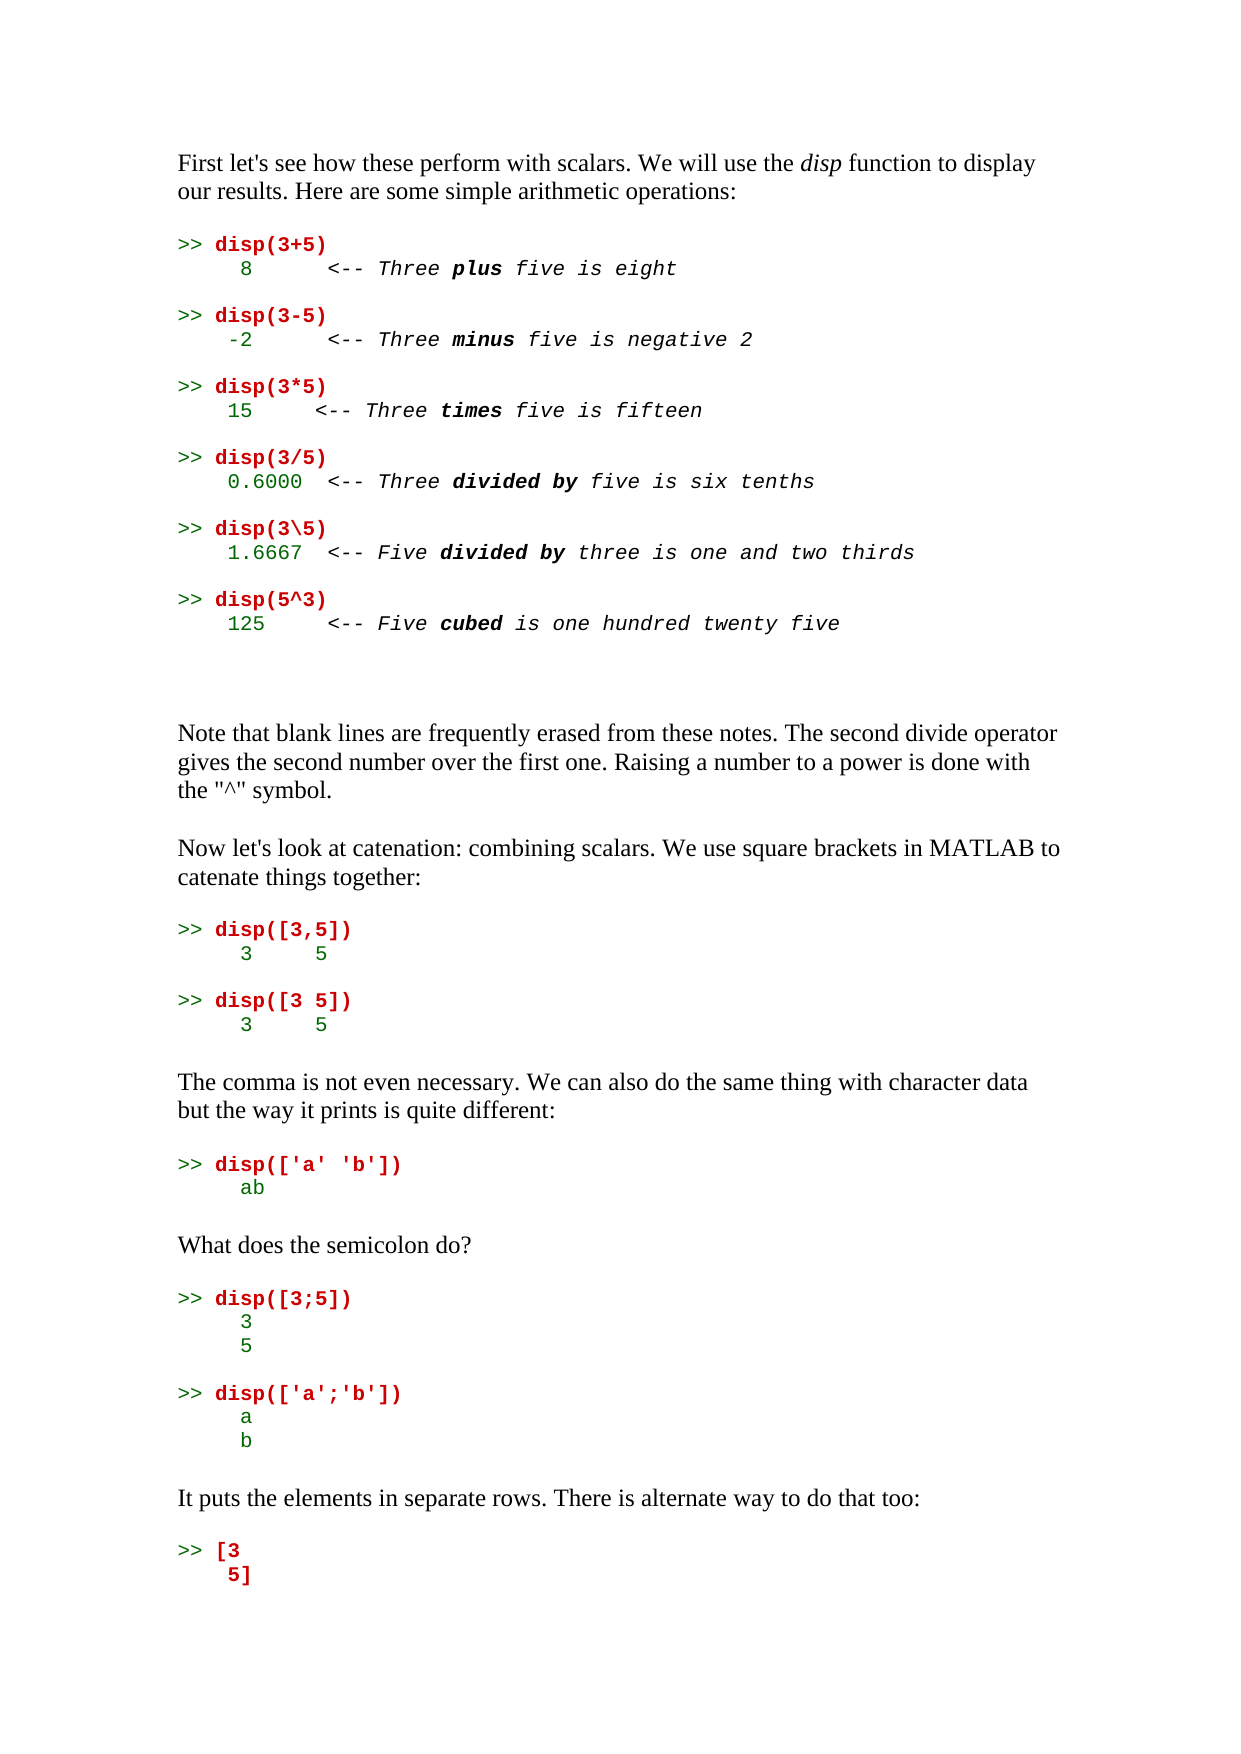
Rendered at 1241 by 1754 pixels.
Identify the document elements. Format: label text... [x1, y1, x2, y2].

text 5] [177, 1564, 1063, 1588]
text >> disp(3+5) [177, 234, 1063, 258]
text The comma is not even necessary. We can also do the same thing with character data but the way it prints is quite different: [177, 1067, 1063, 1124]
text ab [177, 1177, 1063, 1201]
text It puts the elements in separate rows. There is alternate way to do that too: [177, 1483, 1063, 1511]
text >> disp(3-5) [177, 305, 1063, 329]
text 3 5 [177, 943, 1063, 967]
text 5 [177, 1335, 1063, 1359]
text >> disp(3\5) [177, 518, 1063, 542]
text >> [3 [177, 1541, 1063, 1564]
text 3 [177, 1312, 1063, 1335]
text >> disp(3*5) [177, 376, 1063, 400]
text >> disp([3 5]) [177, 990, 1063, 1014]
text 3 5 [177, 1014, 1063, 1038]
text b [177, 1430, 1063, 1453]
text 15 <-- Three times five is fifteen [177, 400, 1063, 423]
text a [177, 1406, 1063, 1430]
text >> disp(3/5) [177, 447, 1063, 471]
text 125 <-- Five cubed is one hundred twenty five [177, 613, 1063, 636]
text 0.6000 <-- Three divided by five is six tenths [177, 471, 1063, 494]
text >> disp([3,5]) [177, 919, 1063, 943]
text 8 <-- Three plus five is eight [177, 258, 1063, 282]
text 1.6667 <-- Five divided by three is one and two thirds [177, 542, 1063, 565]
text Note that blank lines are frequently erased from these notes. The second divide operator gives the second number over the first one. Raising a number to a power is done with the "^" symbol. Now let's look at catenation: combining scalars. We use square brackets in MATLAB to catenate things together: [177, 689, 1063, 890]
text >> disp([3;5]) [177, 1288, 1063, 1312]
text -2 <-- Three minus five is negative 2 [177, 329, 1063, 352]
text What does the semicolon do? [177, 1230, 1063, 1259]
text >> disp(['a';'b']) [177, 1382, 1063, 1406]
text >> disp(5^3) [177, 589, 1063, 613]
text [177, 148, 1063, 205]
text >> disp(['a' 'b']) [177, 1153, 1063, 1177]
